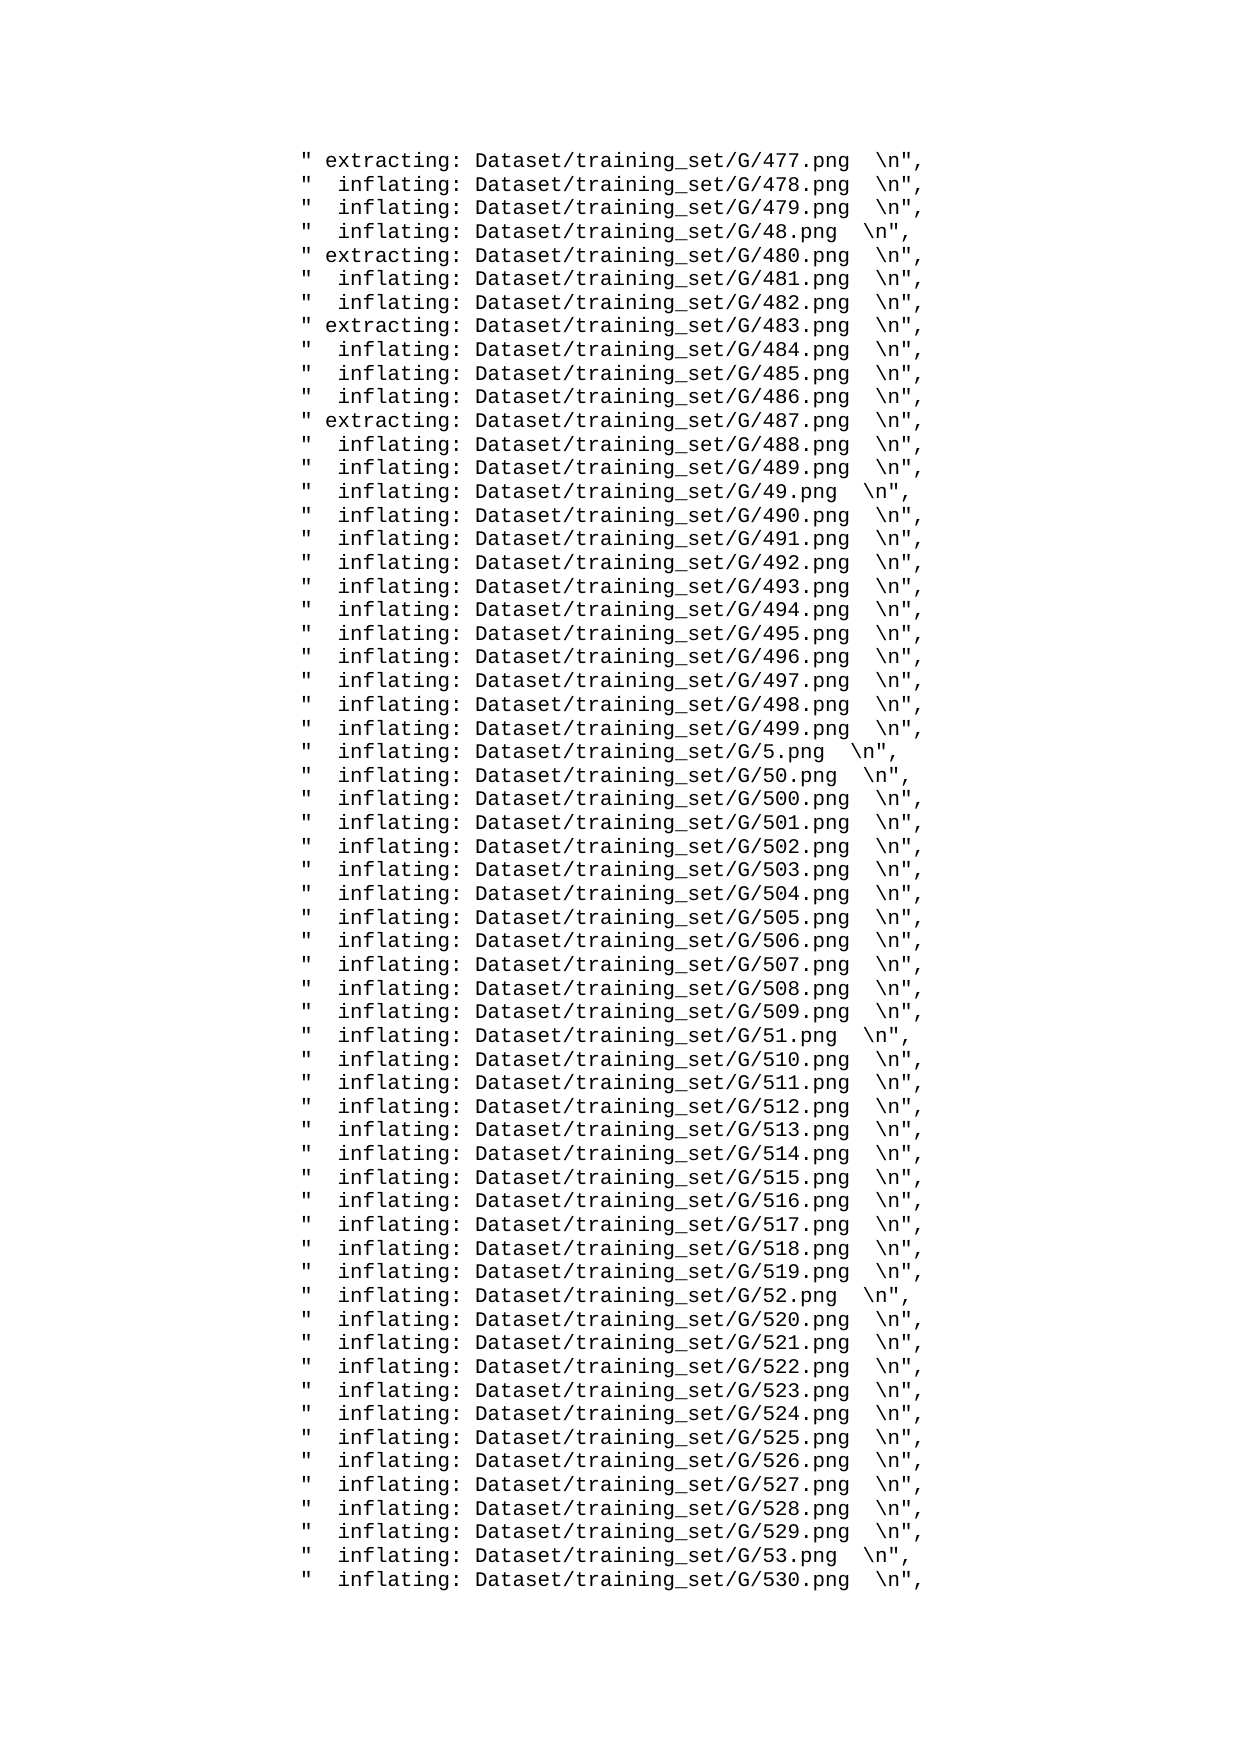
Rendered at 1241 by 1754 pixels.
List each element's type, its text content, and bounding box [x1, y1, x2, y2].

text " inflating: Dataset/training_set/G/485.png \n", [150, 363, 1090, 386]
text " inflating: Dataset/training_set/G/529.png \n", [150, 1521, 1090, 1545]
text " inflating: Dataset/training_set/G/527.png \n", [150, 1474, 1090, 1498]
text " inflating: Dataset/training_set/G/49.png \n", [150, 481, 1090, 505]
text " inflating: Dataset/training_set/G/496.png \n", [150, 647, 1090, 670]
text " inflating: Dataset/training_set/G/502.png \n", [150, 836, 1090, 859]
text " inflating: Dataset/training_set/G/52.png \n", [150, 1285, 1090, 1309]
text " extracting: Dataset/training_set/G/487.png \n", [150, 410, 1090, 434]
text " inflating: Dataset/training_set/G/493.png \n", [150, 576, 1090, 599]
text " inflating: Dataset/training_set/G/51.png \n", [150, 1025, 1090, 1048]
text " inflating: Dataset/training_set/G/497.png \n", [150, 670, 1090, 694]
text " inflating: Dataset/training_set/G/498.png \n", [150, 694, 1090, 717]
text " inflating: Dataset/training_set/G/491.png \n", [150, 528, 1090, 552]
text " inflating: Dataset/training_set/G/5.png \n", [150, 741, 1090, 765]
text " inflating: Dataset/training_set/G/500.png \n", [150, 788, 1090, 812]
text " inflating: Dataset/training_set/G/53.png \n", [150, 1545, 1090, 1569]
text " inflating: Dataset/training_set/G/525.png \n", [150, 1427, 1090, 1451]
text " inflating: Dataset/training_set/G/478.png \n", [150, 174, 1090, 197]
text " inflating: Dataset/training_set/G/489.png \n", [150, 457, 1090, 481]
text " inflating: Dataset/training_set/G/524.png \n", [150, 1403, 1090, 1427]
text " inflating: Dataset/training_set/G/518.png \n", [150, 1238, 1090, 1261]
text " inflating: Dataset/training_set/G/506.png \n", [150, 930, 1090, 954]
text " extracting: Dataset/training_set/G/477.png \n", [150, 150, 1090, 174]
text " inflating: Dataset/training_set/G/499.png \n", [150, 717, 1090, 741]
text " inflating: Dataset/training_set/G/511.png \n", [150, 1072, 1090, 1096]
text " inflating: Dataset/training_set/G/495.png \n", [150, 623, 1090, 647]
text " inflating: Dataset/training_set/G/513.png \n", [150, 1119, 1090, 1143]
text " extracting: Dataset/training_set/G/483.png \n", [150, 316, 1090, 339]
text " inflating: Dataset/training_set/G/510.png \n", [150, 1048, 1090, 1072]
text " inflating: Dataset/training_set/G/522.png \n", [150, 1356, 1090, 1379]
text " inflating: Dataset/training_set/G/488.png \n", [150, 434, 1090, 457]
text " inflating: Dataset/training_set/G/530.png \n", [150, 1569, 1090, 1592]
text " inflating: Dataset/training_set/G/505.png \n", [150, 907, 1090, 930]
text " inflating: Dataset/training_set/G/509.png \n", [150, 1001, 1090, 1025]
text " inflating: Dataset/training_set/G/481.png \n", [150, 268, 1090, 292]
text " inflating: Dataset/training_set/G/519.png \n", [150, 1261, 1090, 1285]
text " inflating: Dataset/training_set/G/526.png \n", [150, 1451, 1090, 1474]
text " inflating: Dataset/training_set/G/479.png \n", [150, 197, 1090, 221]
text " extracting: Dataset/training_set/G/480.png \n", [150, 244, 1090, 268]
text " inflating: Dataset/training_set/G/521.png \n", [150, 1332, 1090, 1356]
text " inflating: Dataset/training_set/G/523.png \n", [150, 1379, 1090, 1403]
text " inflating: Dataset/training_set/G/528.png \n", [150, 1498, 1090, 1521]
text " inflating: Dataset/training_set/G/512.png \n", [150, 1096, 1090, 1119]
text " inflating: Dataset/training_set/G/507.png \n", [150, 954, 1090, 978]
text " inflating: Dataset/training_set/G/517.png \n", [150, 1214, 1090, 1238]
text " inflating: Dataset/training_set/G/503.png \n", [150, 859, 1090, 883]
text " inflating: Dataset/training_set/G/508.png \n", [150, 978, 1090, 1001]
text " inflating: Dataset/training_set/G/494.png \n", [150, 599, 1090, 623]
text " inflating: Dataset/training_set/G/50.png \n", [150, 765, 1090, 788]
text " inflating: Dataset/training_set/G/490.png \n", [150, 505, 1090, 528]
text " inflating: Dataset/training_set/G/482.png \n", [150, 292, 1090, 316]
text " inflating: Dataset/training_set/G/504.png \n", [150, 883, 1090, 907]
text " inflating: Dataset/training_set/G/501.png \n", [150, 812, 1090, 836]
text " inflating: Dataset/training_set/G/520.png \n", [150, 1309, 1090, 1332]
text " inflating: Dataset/training_set/G/48.png \n", [150, 221, 1090, 244]
text " inflating: Dataset/training_set/G/484.png \n", [150, 339, 1090, 363]
text " inflating: Dataset/training_set/G/515.png \n", [150, 1167, 1090, 1190]
text " inflating: Dataset/training_set/G/516.png \n", [150, 1190, 1090, 1214]
text " inflating: Dataset/training_set/G/492.png \n", [150, 552, 1090, 576]
text " inflating: Dataset/training_set/G/514.png \n", [150, 1143, 1090, 1167]
text " inflating: Dataset/training_set/G/486.png \n", [150, 386, 1090, 410]
